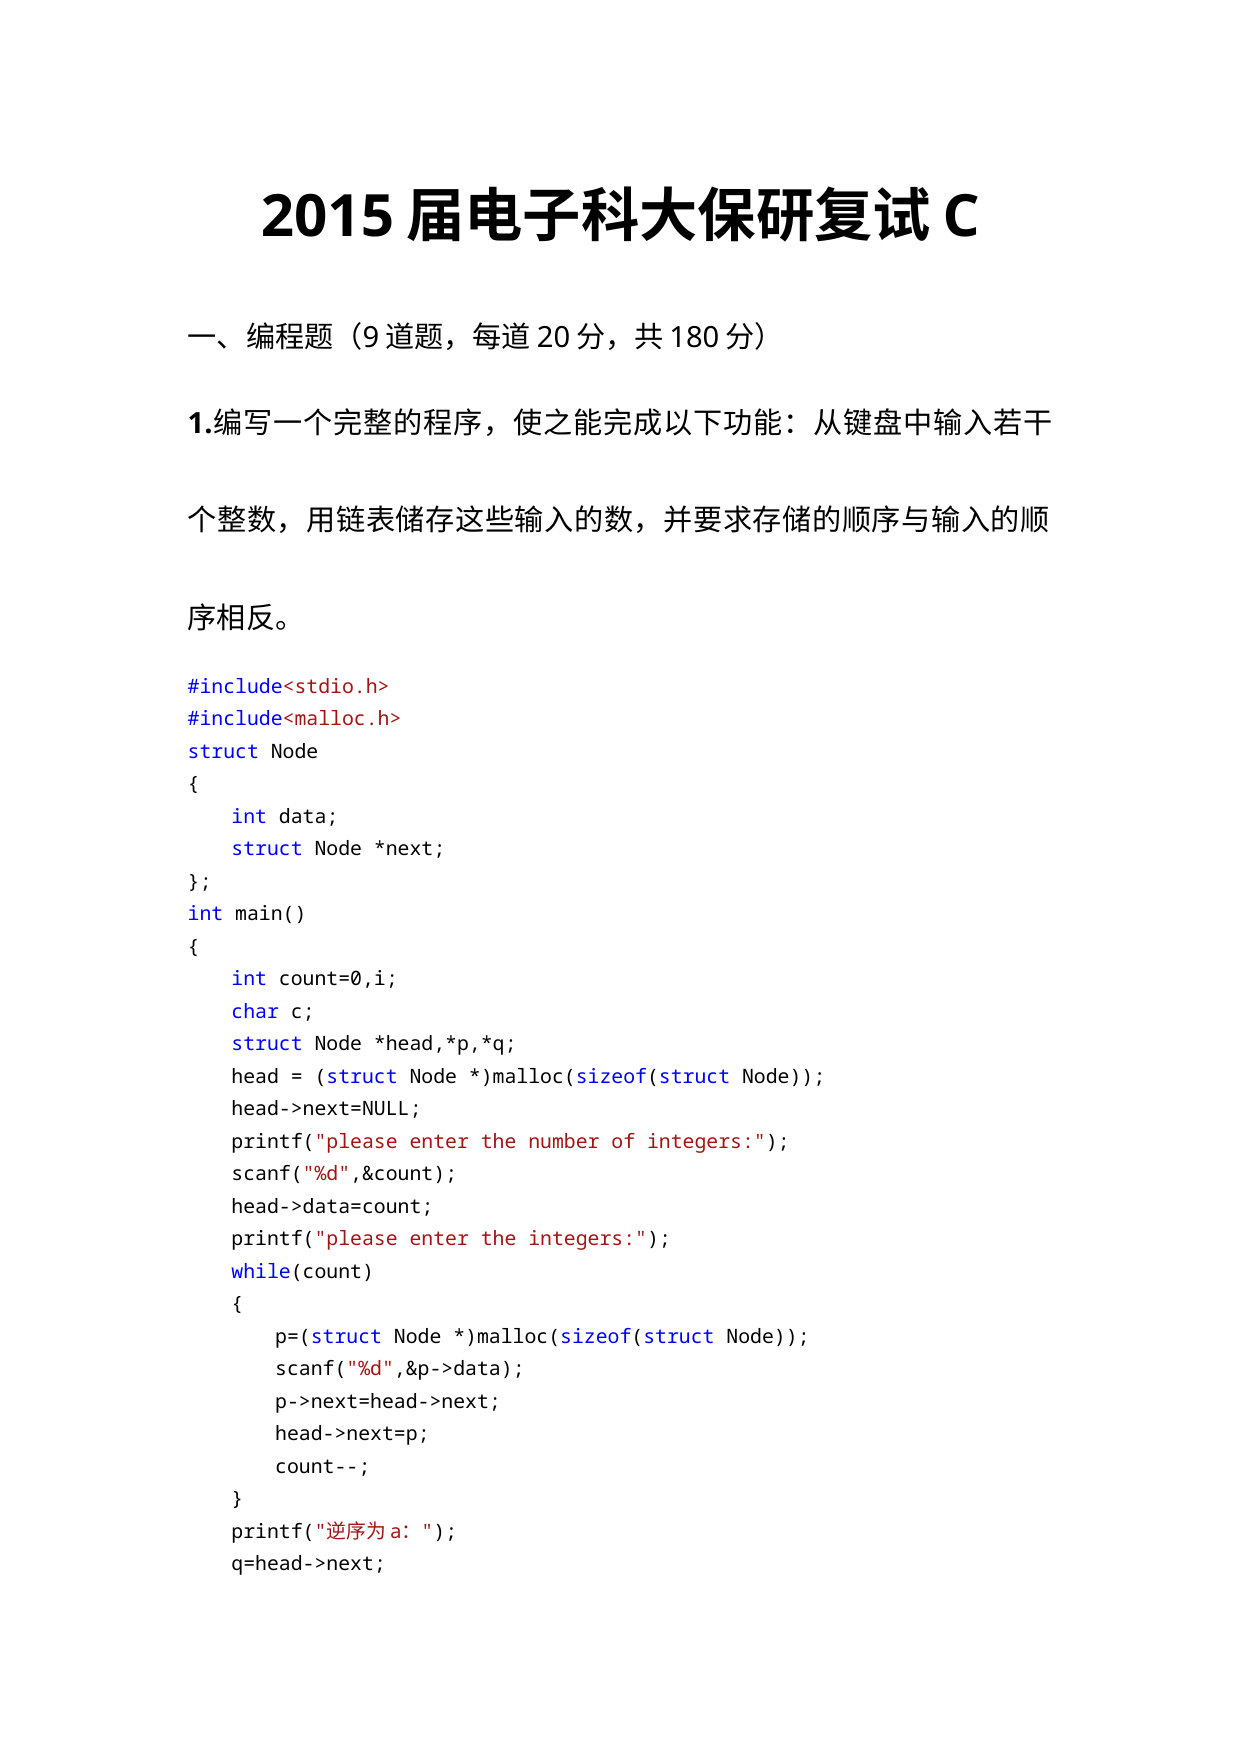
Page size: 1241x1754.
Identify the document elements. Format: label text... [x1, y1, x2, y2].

text int main() [187, 897, 1053, 929]
text head = (struct Node *)malloc(sizeof(struct Node)); [187, 1059, 1053, 1092]
text }; [187, 864, 1053, 897]
text scanf("%d",&p->data); [187, 1352, 1053, 1384]
text char c; [187, 994, 1053, 1027]
text 1.编写一个完整的程序，使之能完成以下功能：从键盘中输入若干个整数，用链表储存这些输入的数，并要求存储的顺序与输入的顺序相反。 [187, 388, 1053, 648]
text } [187, 1482, 1053, 1514]
text struct Node *head,*p,*q; [187, 1027, 1053, 1059]
text head->next=p; [187, 1417, 1053, 1449]
text printf("please enter the number of integers:"); [187, 1124, 1053, 1157]
text #include<stdio.h> [187, 669, 1053, 702]
text head->next=NULL; [187, 1092, 1053, 1124]
text { [187, 1287, 1053, 1319]
text count--; [187, 1449, 1053, 1482]
text p->next=head->next; [187, 1384, 1053, 1417]
text 2015届电子科大保研复试C [187, 162, 1053, 259]
text { [187, 767, 1053, 799]
text struct Node [187, 734, 1053, 767]
text struct Node *next; [187, 832, 1053, 864]
text while(count) [187, 1254, 1053, 1287]
text printf("逆序为a："); [187, 1514, 1053, 1547]
text 一、编程题（9道题，每道20分，共180分） [187, 302, 1053, 367]
text q=head->next; [187, 1547, 1053, 1579]
text #include<malloc.h> [187, 702, 1053, 734]
text int count=0,i; [187, 962, 1053, 994]
text printf("please enter the integers:"); [187, 1222, 1053, 1254]
text p=(struct Node *)malloc(sizeof(struct Node)); [187, 1319, 1053, 1352]
text head->data=count; [187, 1189, 1053, 1222]
text int data; [187, 799, 1053, 832]
text scanf("%d",&count); [187, 1157, 1053, 1189]
text { [187, 929, 1053, 962]
